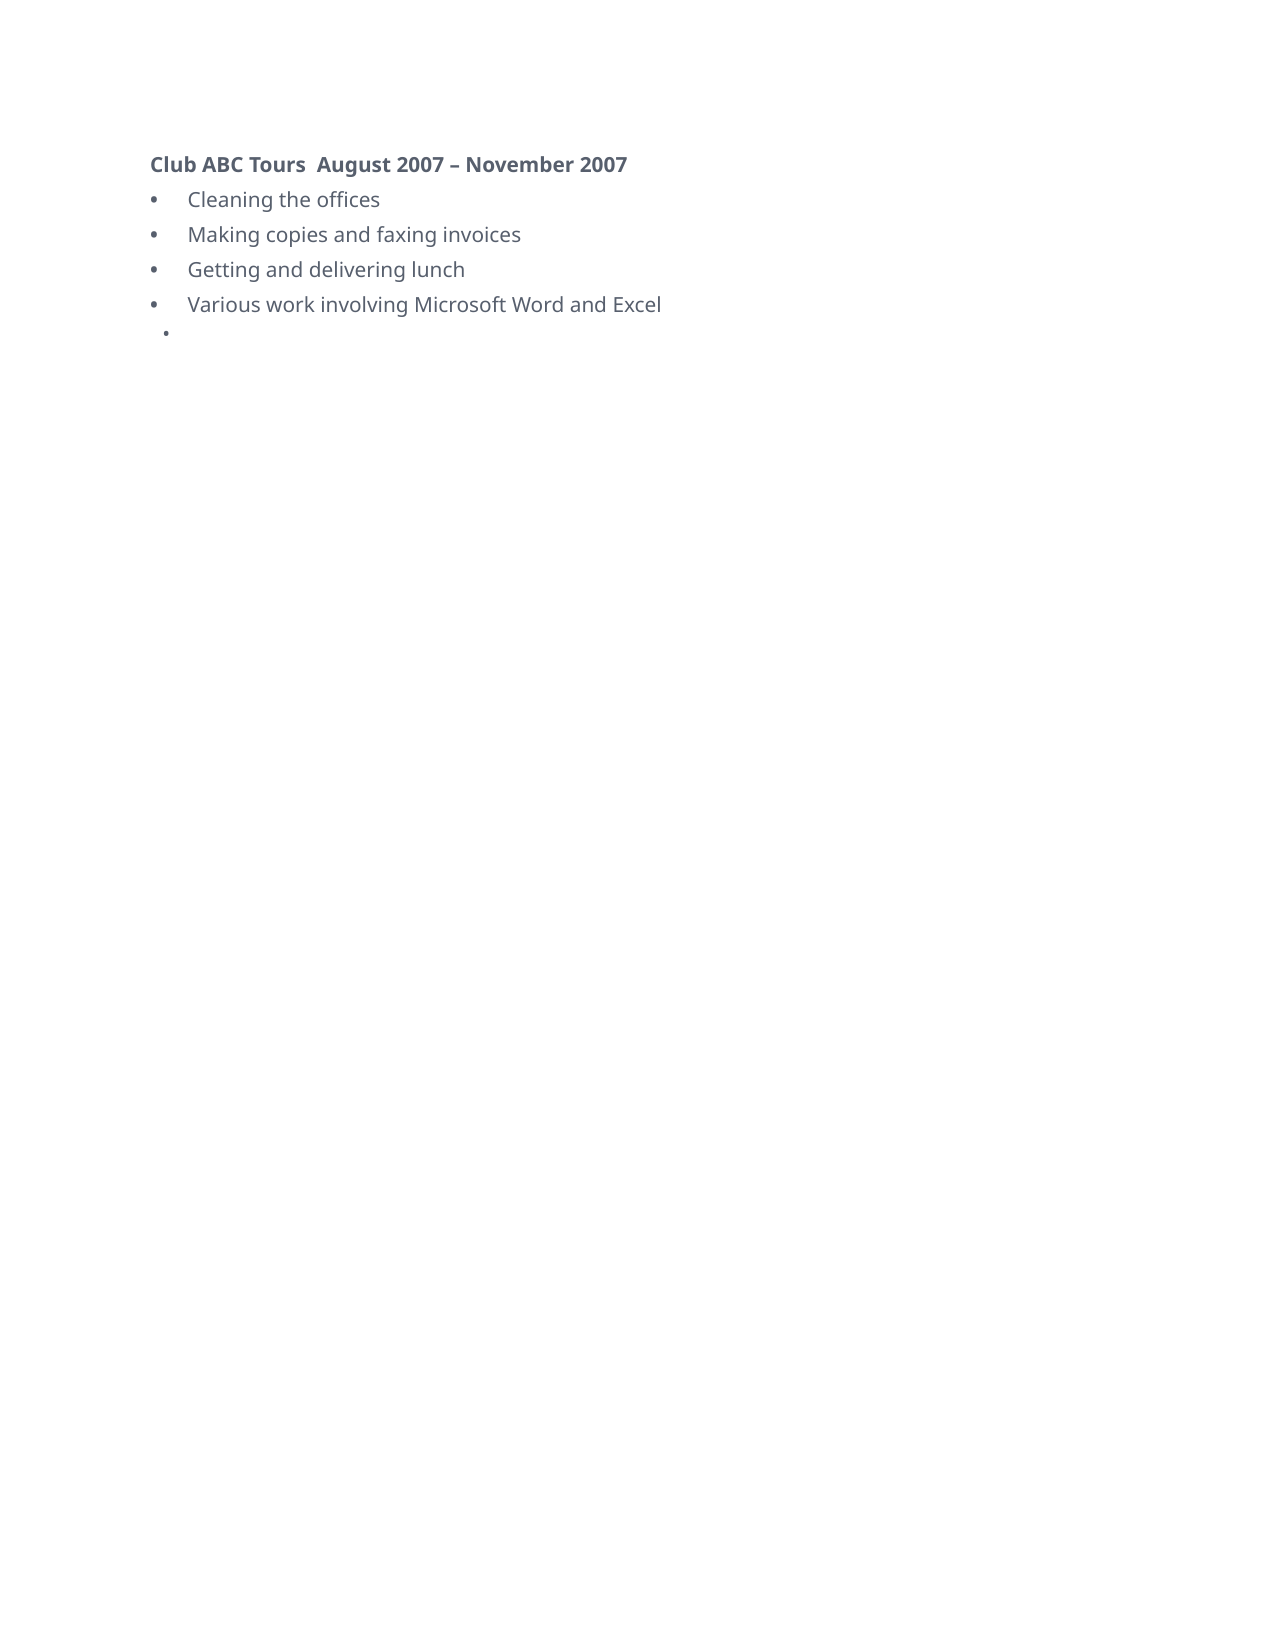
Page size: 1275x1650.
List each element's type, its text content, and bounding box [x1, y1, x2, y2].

list Cleaning the offices [150, 185, 1125, 214]
list Various work involving Microsoft Word and Excel [150, 290, 1125, 319]
list Getting and delivering lunch [150, 255, 1125, 284]
text Club ABC Tours August 2007 – November 2007 [150, 150, 1125, 179]
list Making copies and faxing invoices [150, 220, 1125, 249]
